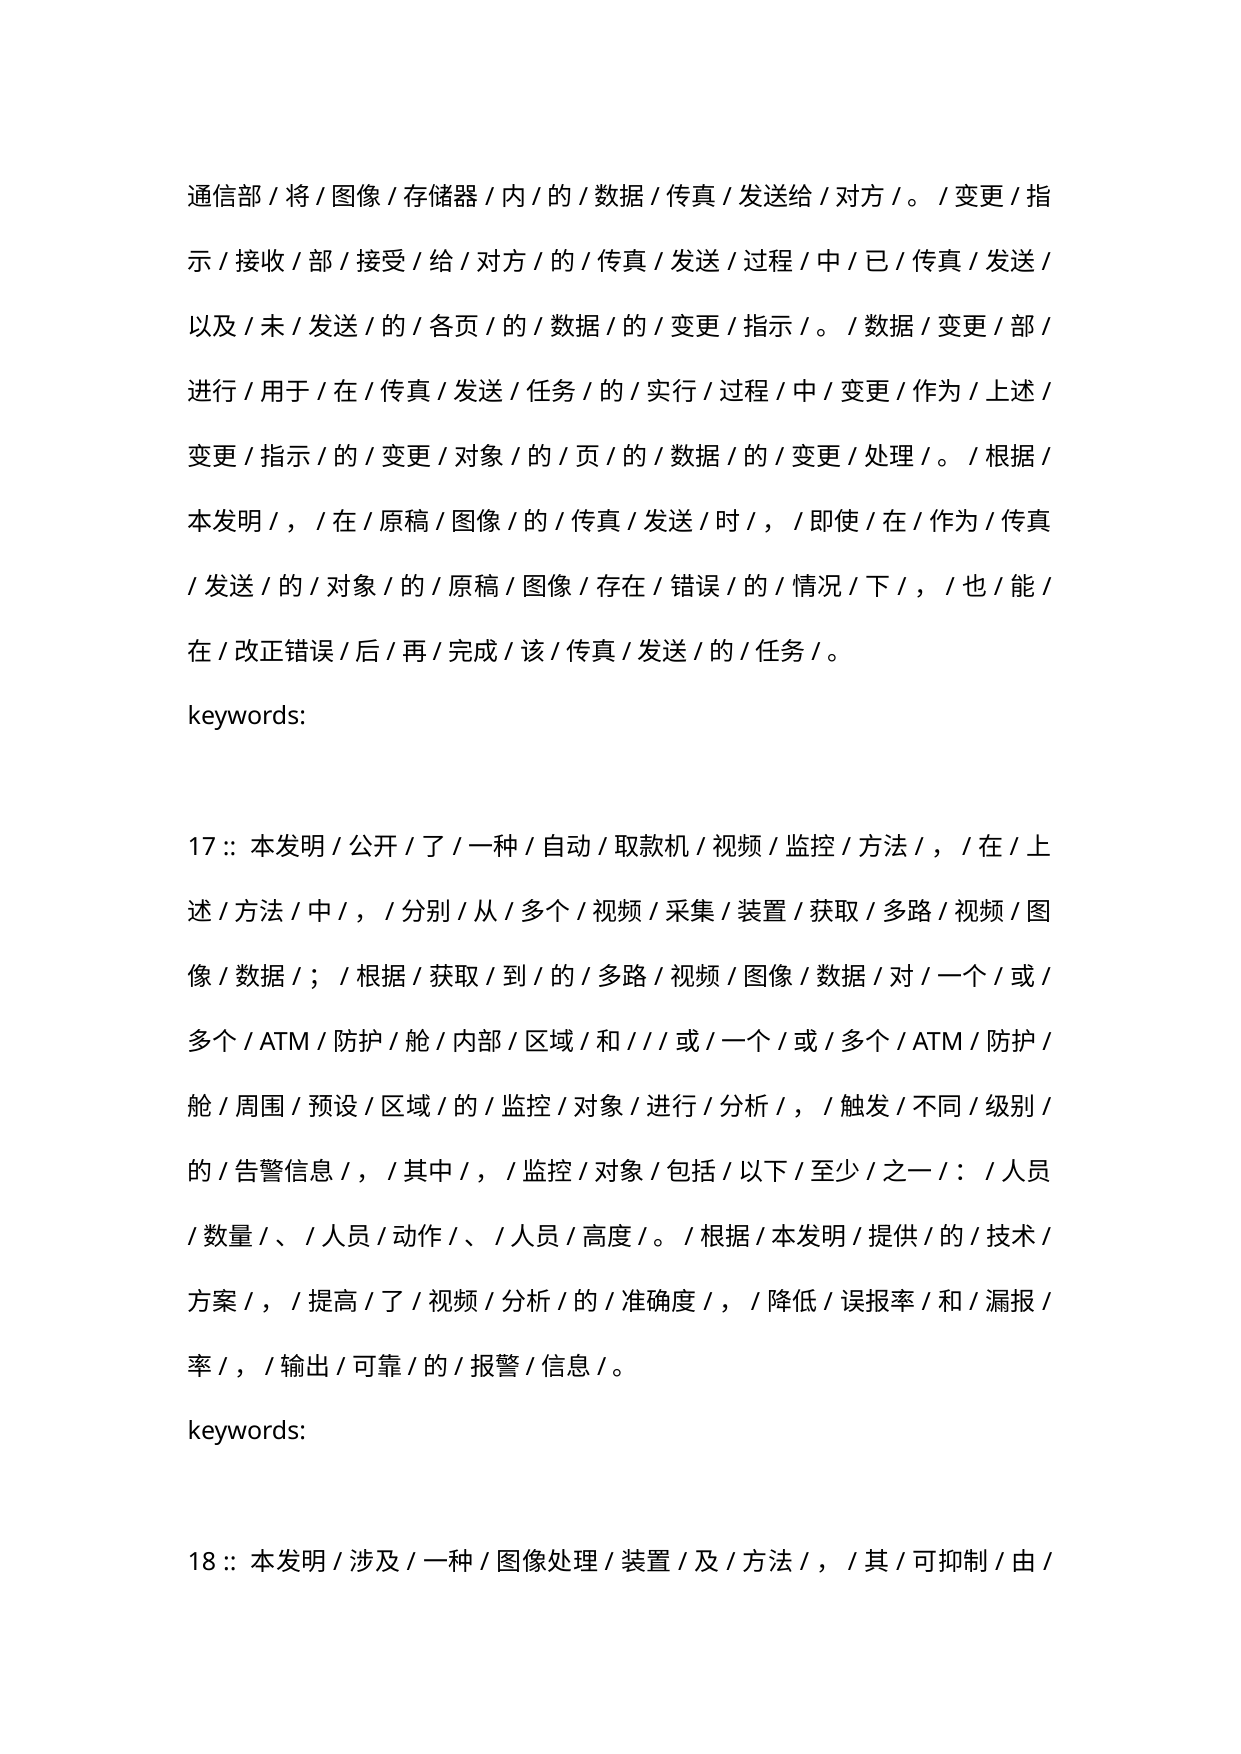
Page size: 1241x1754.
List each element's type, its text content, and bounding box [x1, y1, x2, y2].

text keywords: [187, 682, 1053, 747]
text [187, 1527, 1053, 1592]
text keywords: [187, 1397, 1053, 1462]
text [187, 162, 1053, 682]
text 17 :: 本发明 / 公开 / 了 / 一种 / 自动 / 取款机 / 视频 / 监控 / 方法 / ， / 在 / 上述 / 方法 / 中 / ， / 分别 / 从 / 多个 / 视频 / 采集 / 装置 / 获取 / 多路 / 视频 / 图像 / 数据 / ； / 根据 / 获取 / 到 / 的 / 多路 / 视频 / 图像 / 数据 / 对 / 一个 / 或 / 多个 / ATM / 防护 / 舱 / 内部 / 区域 / 和 / / / 或 / 一个 / 或 / 多个 / ATM / 防护 / 舱 / 周围 / 预设 / 区域 / 的 / 监控 / 对象 / 进行 / 分析 / ， / 触发 / 不同 / 级别 / 的 / 告警信息 / ， / 其中 / ， / 监控 / 对象 / 包括 / 以下 / 至少 / 之一 / ： / 人员 / 数量 / 、 / 人员 / 动作 / 、 / 人员 / 高度 / 。 / 根据 / 本发明 / 提供 / 的 / 技术 / 方案 / ， / 提高 / 了 / 视频 / 分析 / 的 / 准确度 / ， / 降低 / 误报率 / 和 / 漏报 / 率 / ， / 输出 / 可靠 / 的 / 报警 / 信息 / 。 [187, 812, 1053, 1397]
